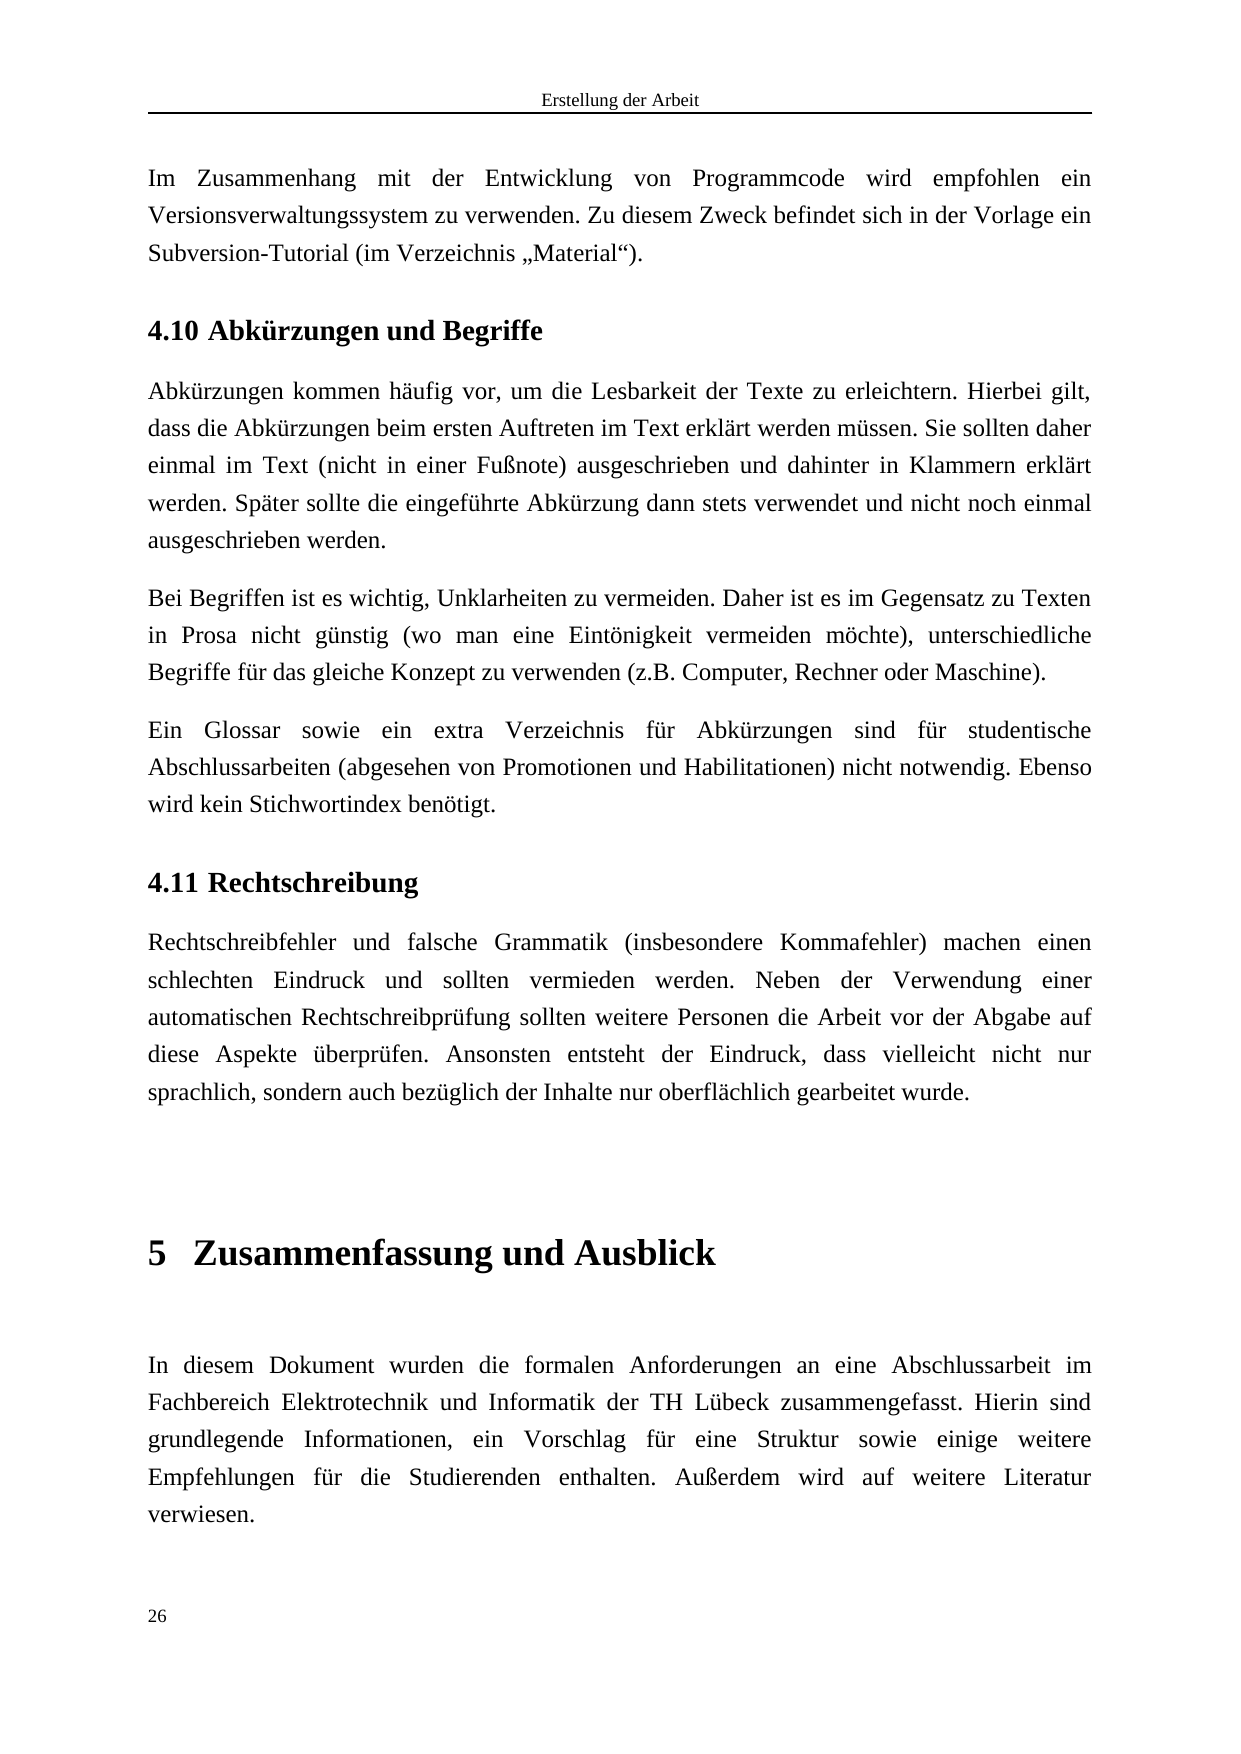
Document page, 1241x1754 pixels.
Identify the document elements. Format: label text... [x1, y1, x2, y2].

subtitle Abkürzungen und Begriffe [148, 298, 1092, 363]
text Abkürzungen kommen häufig vor, um die Lesbarkeit der Texte zu erleichtern. Hierbei gilt, dass die Abkürzungen beim ersten Auftreten im Text erklärt werden müssen. Sie sollten daher einmal im Text (nicht in einer Fußnote) ausgeschrieben und dahinter in Klammern erklärt werden. Später sollte die eingeführte Abkürzung dann stets verwendet und nicht noch einmal ausgeschrieben werden. [148, 374, 1092, 556]
text Rechtschreibfehler und falsche Grammatik (insbesondere Kommafehler) machen einen schlechten Eindruck und sollten vermieden werden. Neben der Verwendung einer automatischen Rechtschreibprüfung sollten weitere Personen die Arbeit vor der Abgabe auf diese Aspekte überprüfen. Ansonsten entsteht der Eindruck, dass vielleicht nicht nur sprachlich, sondern auch bezüglich der Inhalte nur oberflächlich gearbeitet wurde. [148, 926, 1092, 1107]
subtitle Zusammenfassung und Ausblick [148, 1219, 1092, 1284]
subtitle Rechtschreibung [148, 849, 1092, 914]
text Im Zusammenhang mit der Entwicklung von Programmcode wird empfohlen ein Versionsverwaltungssystem zu verwenden. Zu diesem Zweck befindet sich in der Vorlage ein Subversion-Tutorial (im Verzeichnis „Material“). [148, 161, 1092, 268]
text Bei Begriffen ist es wichtig, Unklarheiten zu vermeiden. Daher ist es im Gegensatz zu Texten in Prosa nicht günstig (wo man eine Eintönigkeit vermeiden möchte), unterschiedliche Begriffe für das gleiche Konzept zu verwenden (z.B. Computer, Rechner oder Maschine). [148, 581, 1092, 688]
text In diesem Dokument wurden die formalen Anforderungen an eine Abschlussarbeit im Fachbereich Elektrotechnik und Informatik der TH Lübeck zusammengefasst. Hierin sind grundlegende Informationen, ein Vorschlag für eine Struktur sowie einige weitere Empfehlungen für die Studierenden enthalten. Außerdem wird auf weitere Literatur verwiesen. [148, 1348, 1092, 1530]
text Ein Glossar sowie ein extra Verzeichnis für Abkürzungen sind für studentische Abschlussarbeiten (abgesehen von Promotionen und Habilitationen) nicht notwendig. Ebenso wird kein Stichwortindex benötigt. [148, 713, 1092, 820]
